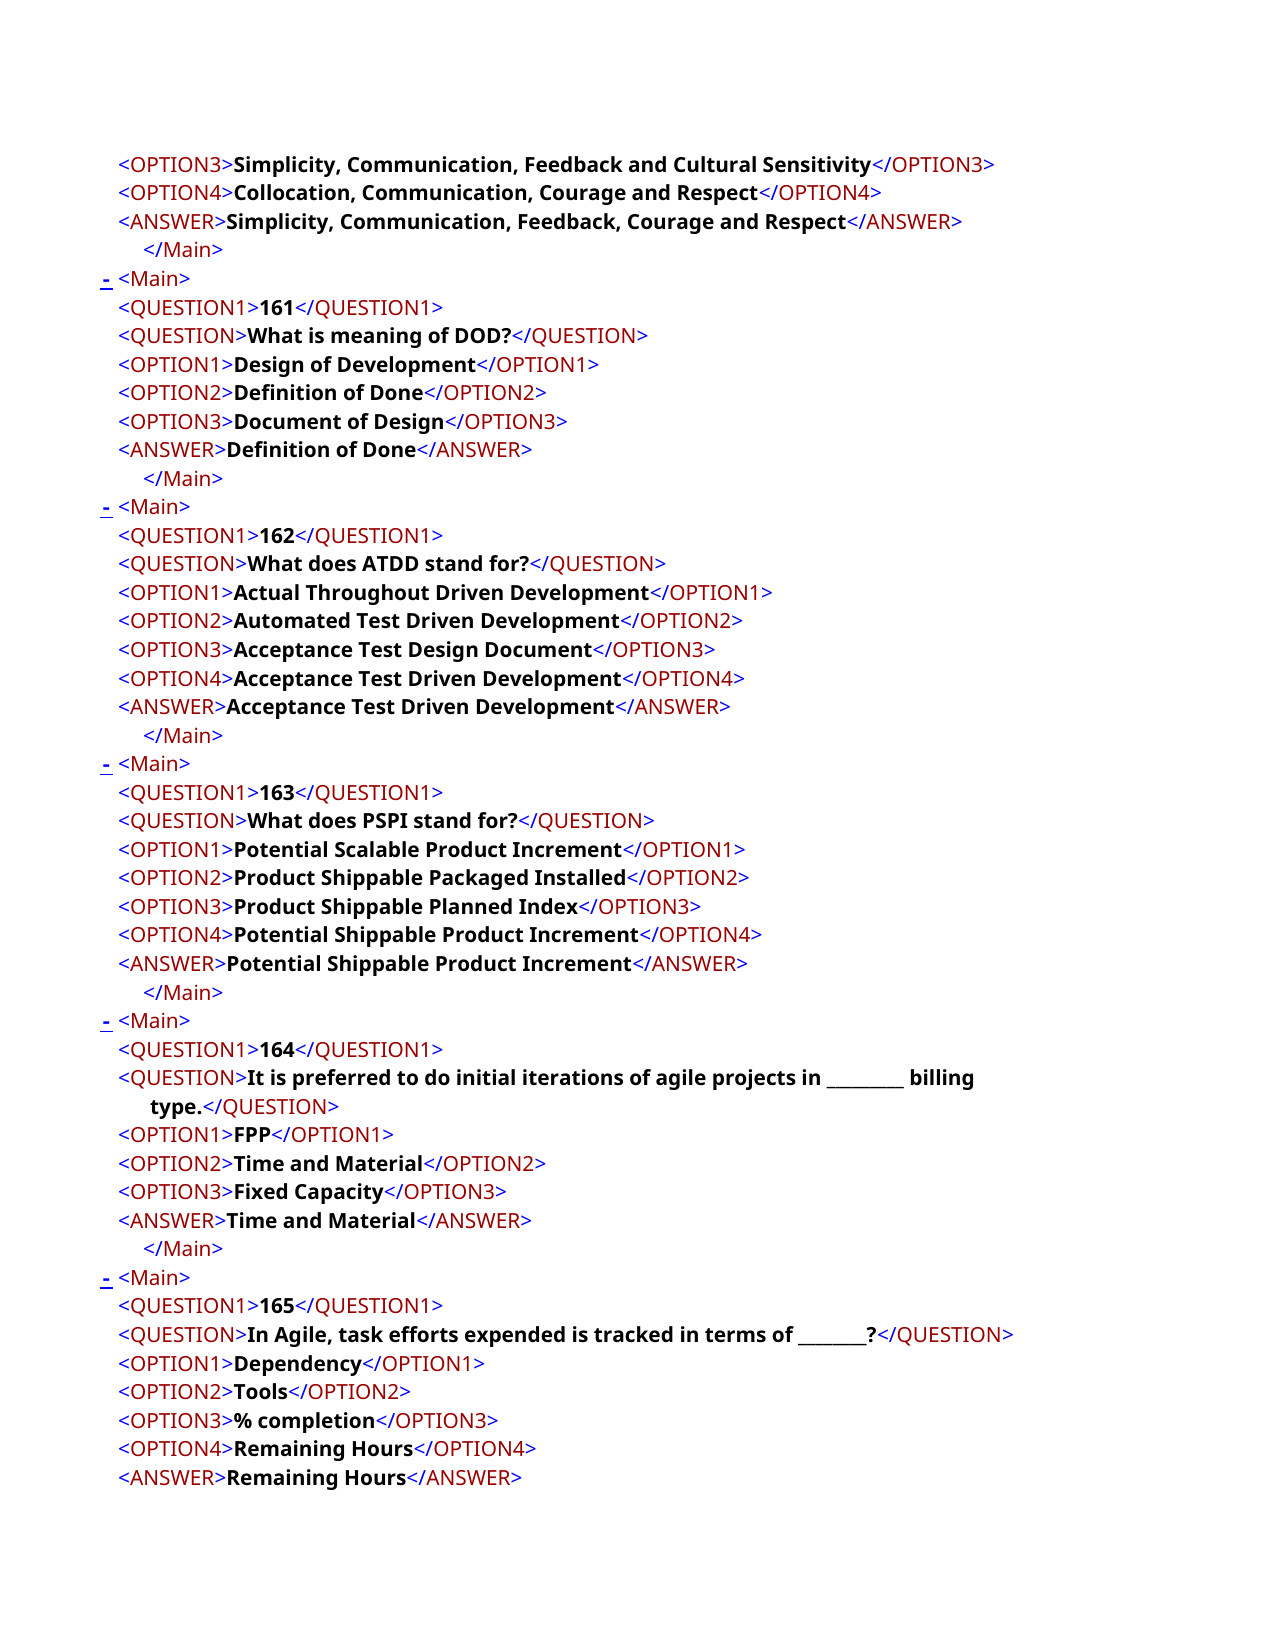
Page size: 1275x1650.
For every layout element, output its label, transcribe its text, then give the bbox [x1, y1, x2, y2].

text <OPTION4>Acceptance Test Driven Development</OPTION4> [100, 664, 1125, 692]
text </Main> [125, 236, 1125, 264]
text <OPTION3>Simplicity, Communication, Feedback and Cultural Sensitivity</OPTION3> [100, 150, 1125, 178]
text <OPTION2>Tools</OPTION2> [100, 1377, 1125, 1406]
text <ANSWER>Time and Material</ANSWER> [100, 1206, 1125, 1234]
text - <Main> [100, 492, 1125, 521]
text <ANSWER>Acceptance Test Driven Development</ANSWER> [100, 692, 1125, 721]
text <QUESTION1>162</QUESTION1> [100, 521, 1125, 549]
text <QUESTION1>164</QUESTION1> [100, 1035, 1125, 1063]
text <QUESTION1>163</QUESTION1> [100, 778, 1125, 806]
text <QUESTION>It is preferred to do initial iterations of agile projects in _________ billing type.</QUESTION> [100, 1063, 1125, 1120]
text </Main> [125, 721, 1125, 749]
text <OPTION3>Acceptance Test Design Document</OPTION3> [100, 635, 1125, 664]
text <OPTION2>Time and Material</OPTION2> [100, 1149, 1125, 1177]
text - <Main> [100, 1263, 1125, 1292]
text </Main> [125, 464, 1125, 492]
text <OPTION2>Definition of Done</OPTION2> [100, 378, 1125, 407]
text <QUESTION>What does ATDD stand for?</QUESTION> [100, 549, 1125, 578]
text <OPTION4>Potential Shippable Product Increment</OPTION4> [100, 921, 1125, 949]
text <ANSWER>Definition of Done</ANSWER> [100, 435, 1125, 464]
text <OPTION1>Dependency</OPTION1> [100, 1349, 1125, 1377]
text <OPTION2>Product Shippable Packaged Installed</OPTION2> [100, 863, 1125, 892]
text <ANSWER>Potential Shippable Product Increment</ANSWER> [100, 949, 1125, 978]
text <OPTION1>Actual Throughout Driven Development</OPTION1> [100, 578, 1125, 607]
text <ANSWER>Simplicity, Communication, Feedback, Courage and Respect</ANSWER> [100, 207, 1125, 236]
text - <Main> [100, 1006, 1125, 1035]
text <OPTION3>Document of Design</OPTION3> [100, 407, 1125, 435]
text </Main> [125, 978, 1125, 1006]
text <QUESTION>What is meaning of DOD?</QUESTION> [100, 321, 1125, 350]
text - <Main> [100, 264, 1125, 293]
text <QUESTION>What does PSPI stand for?</QUESTION> [100, 806, 1125, 835]
text <QUESTION1>165</QUESTION1> [100, 1292, 1125, 1320]
text <OPTION3>Product Shippable Planned Index</OPTION3> [100, 892, 1125, 921]
text </Main> [125, 1234, 1125, 1263]
text <OPTION4>Collocation, Communication, Courage and Respect</OPTION4> [100, 178, 1125, 207]
text <OPTION1>Potential Scalable Product Increment</OPTION1> [100, 835, 1125, 863]
text <OPTION3>Fixed Capacity</OPTION3> [100, 1177, 1125, 1206]
text - <Main> [100, 749, 1125, 778]
text <OPTION1>FPP</OPTION1> [100, 1120, 1125, 1149]
text <OPTION1>Design of Development</OPTION1> [100, 350, 1125, 378]
text <QUESTION>In Agile, task efforts expended is tracked in terms of ________?</QUESTION> [100, 1320, 1125, 1349]
text <OPTION3>% completion</OPTION3> [100, 1406, 1125, 1434]
text <OPTION2>Automated Test Driven Development</OPTION2> [100, 607, 1125, 635]
text <OPTION4>Remaining Hours</OPTION4> [100, 1434, 1125, 1463]
text <QUESTION1>161</QUESTION1> [100, 293, 1125, 321]
text <ANSWER>Remaining Hours</ANSWER> [100, 1463, 1125, 1491]
